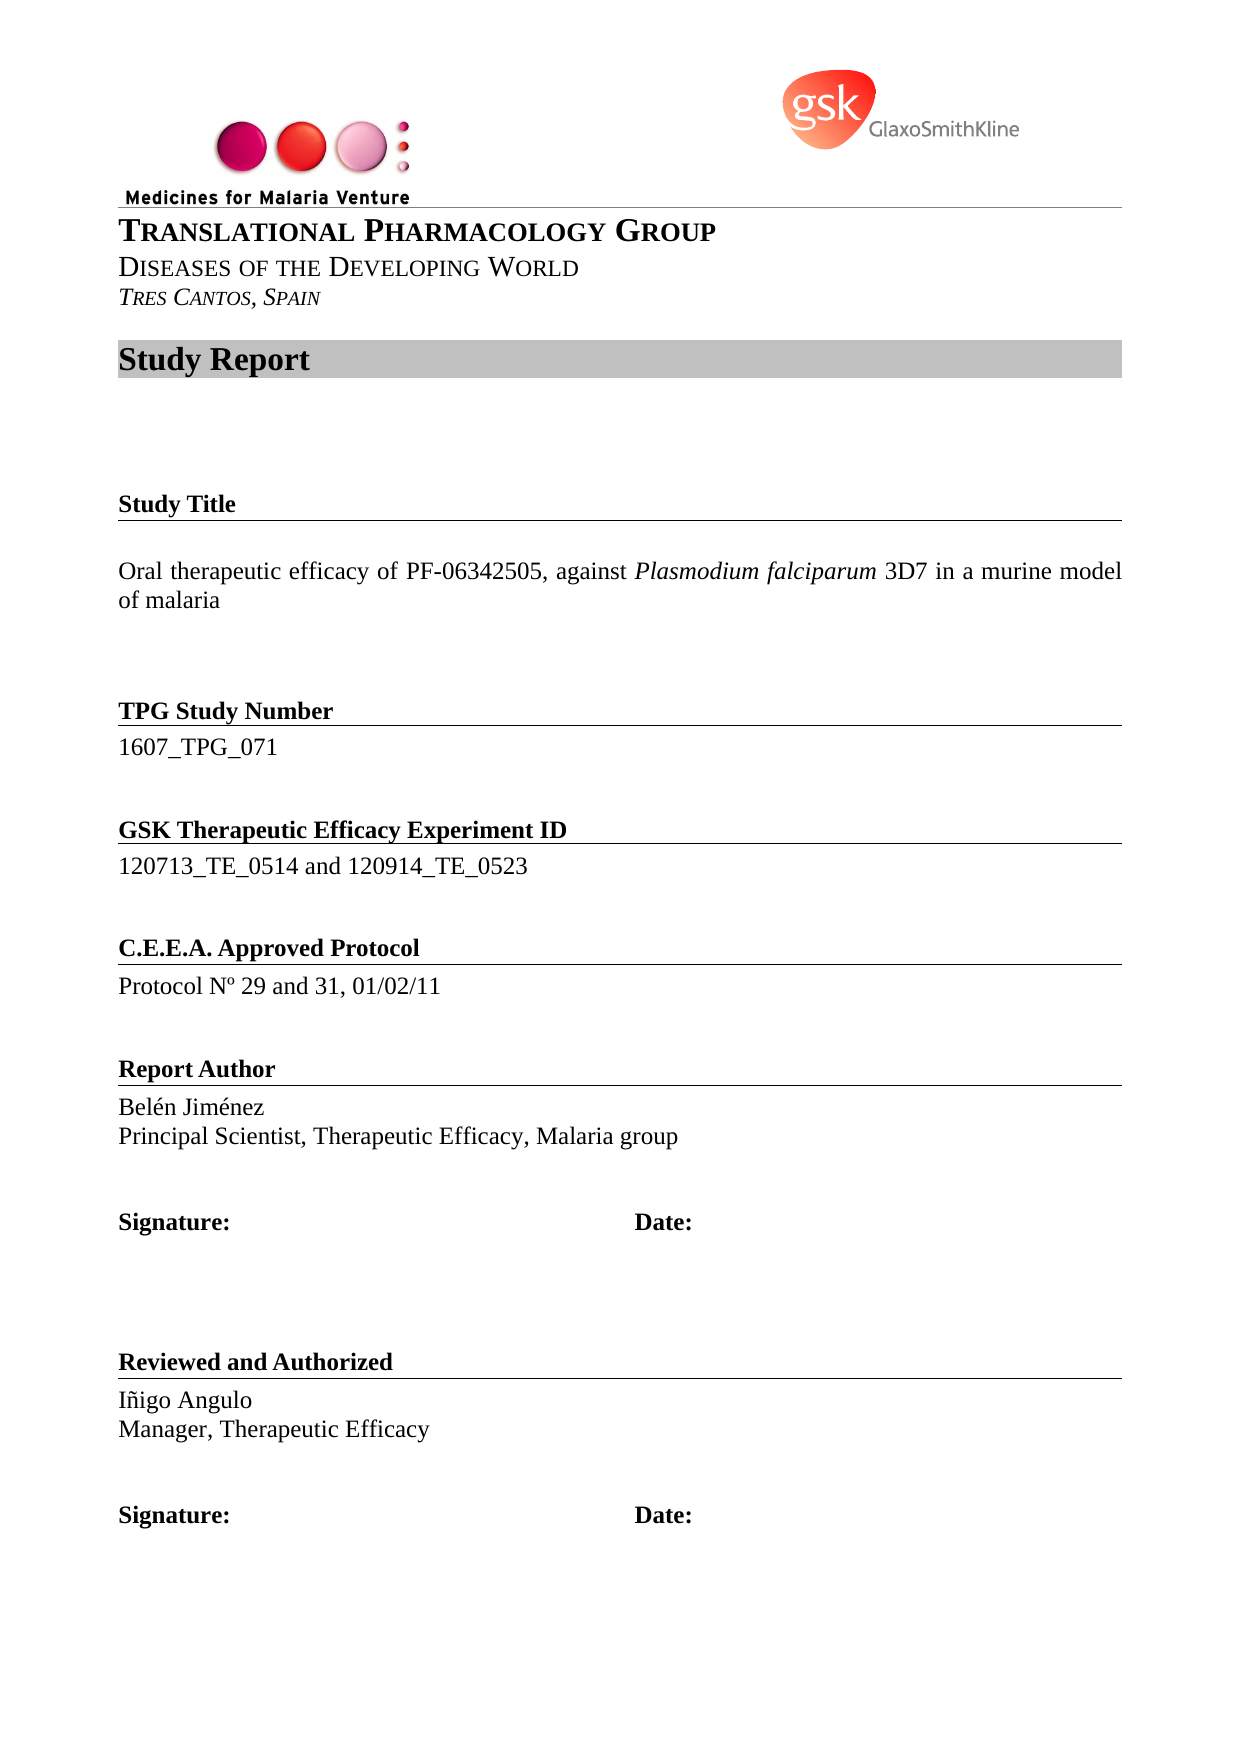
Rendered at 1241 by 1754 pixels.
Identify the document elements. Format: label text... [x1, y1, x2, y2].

subtitle Report Author [118, 1054, 1122, 1085]
subtitle C.E.E.A. Approved Protocol [118, 933, 1122, 964]
text Manager, Therapeutic Efficacy [118, 1414, 1122, 1443]
text 120713_TE_0514 and 120914_TE_0523 [118, 851, 1122, 879]
text Diseases of the Developing World [118, 249, 1122, 282]
picture [124, 118, 411, 207]
subtitle GSK Therapeutic Efficacy Experiment ID [118, 815, 1122, 843]
text Signature: Date: [118, 1207, 1122, 1236]
text Protocol Nº 29 and 31, 01/02/11 [118, 971, 1122, 1000]
text Belén Jiménez [118, 1092, 1122, 1121]
text Oral therapeutic efficacy of PF-06342505, against Plasmodium falciparum 3D7 in a murine model of malaria [118, 556, 1122, 614]
text Tres Cantos, Spain [118, 282, 1122, 311]
subtitle TPG Study Number [118, 696, 1122, 725]
text Signature: Date: [118, 1500, 1122, 1529]
text Principal Scientist, Therapeutic Efficacy, Malaria group [118, 1121, 1122, 1149]
text 1607_TPG_071 [118, 732, 1122, 761]
subtitle Reviewed and Authorized [118, 1347, 1122, 1378]
subtitle Study Title [118, 489, 1122, 520]
text Iñigo Angulo [118, 1385, 1122, 1414]
text Study Report [118, 340, 1122, 378]
text Translational Pharmacology Group [118, 208, 1122, 249]
